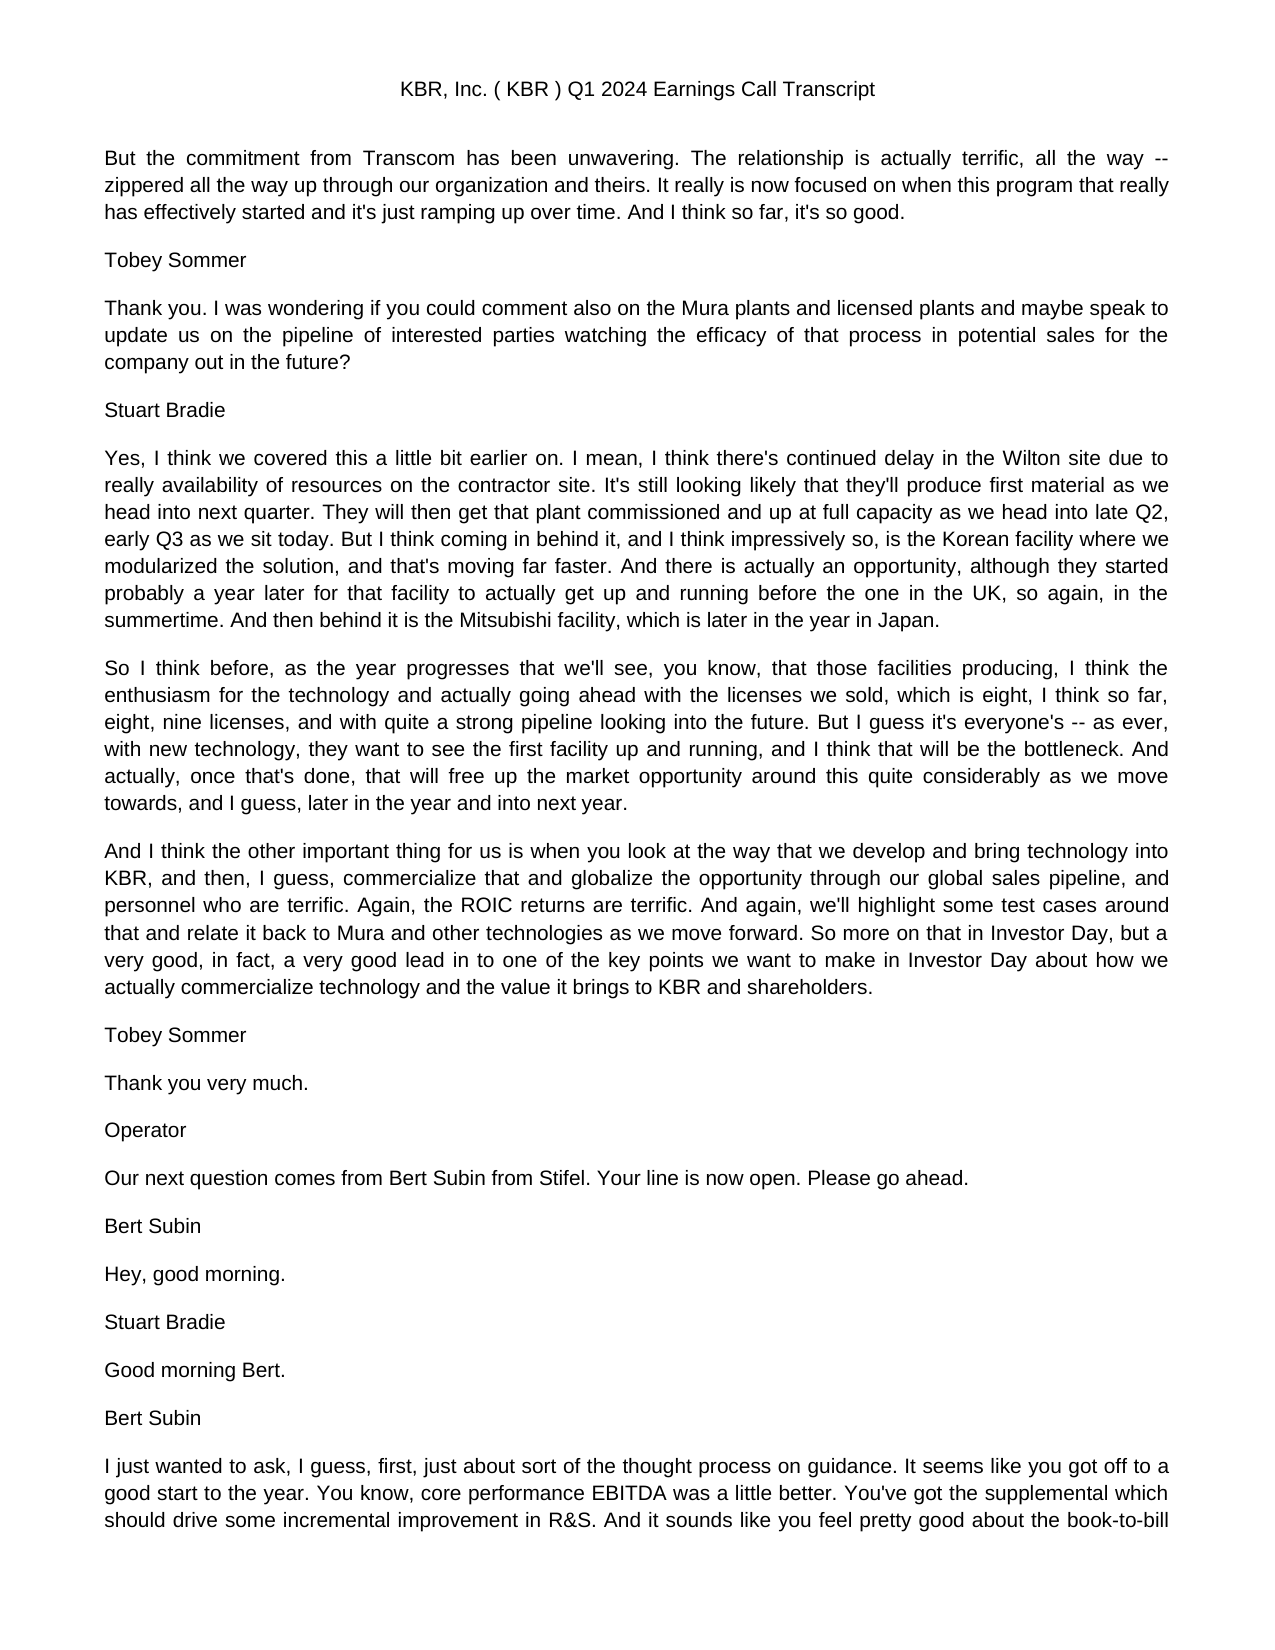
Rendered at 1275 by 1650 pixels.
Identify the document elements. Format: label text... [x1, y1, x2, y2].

text Hey, good morning. [104, 1259, 1171, 1286]
text Thank you very much. [104, 1067, 1171, 1094]
text Our next question comes from Bert Subin from Stifel. Your line is now open. Please go ahead. [104, 1163, 1171, 1190]
text Stuart Bradie [104, 1307, 1171, 1334]
text Good morning Bert. [104, 1355, 1171, 1382]
text And I think the other important thing for us is when you look at the way that we develop and bring technology into KBR, and then, I guess, commercialize that and globalize the opportunity through our global sales pipeline, and personnel who are terrific. Again, the ROIC returns are terrific. And again, we'll highlight some test cases around that and relate it back to Mura and other technologies as we move forward. So more on that in Investor Day, but a very good, in fact, a very good lead in to one of the key points we want to make in Investor Day about how we actually commercialize technology and the value it brings to KBR and shareholders. [104, 836, 1171, 998]
text Stuart Bradie [104, 394, 1171, 421]
text Operator [104, 1115, 1171, 1142]
text Bert Subin [104, 1403, 1171, 1430]
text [104, 1451, 1171, 1532]
text Bert Subin [104, 1211, 1171, 1238]
text Thank you. I was wondering if you could comment also on the Mura plants and licensed plants and maybe speak to update us on the pipeline of interested parties watching the efficacy of that process in potential sales for the company out in the future? [104, 292, 1171, 373]
text Tobey Sommer [104, 244, 1171, 271]
text Yes, I think we covered this a little bit earlier on. I mean, I think there's continued delay in the Wilton site due to really availability of resources on the contractor site. It's still looking likely that they'll produce first material as we head into next quarter. They will then get that plant commissioned and up at full capacity as we head into late Q2, early Q3 as we sit today. But I think coming in behind it, and I think impressively so, is the Korean facility where we modularized the solution, and that's moving far faster. And there is actually an opportunity, although they started probably a year later for that facility to actually get up and running before the one in the UK, so again, in the summertime. And then behind it is the Mitsubishi facility, which is later in the year in Japan. [104, 442, 1171, 632]
text Tobey Sommer [104, 1019, 1171, 1046]
text So I think before, as the year progresses that we'll see, you know, that those facilities producing, I think the enthusiasm for the technology and actually going ahead with the licenses we sold, which is eight, I think so far, eight, nine licenses, and with quite a strong pipeline looking into the future. But I guess it's everyone's -- as ever, with new technology, they want to see the first facility up and running, and I think that will be the bottleneck. And actually, once that's done, that will free up the market opportunity around this quite considerably as we move towards, and I guess, later in the year and into next year. [104, 653, 1171, 815]
text But the commitment from Transcom has been unwavering. The relationship is actually terrific, all the way -- zippered all the way up through our organization and theirs. It really is now focused on when this program that really has effectively started and it's just ramping up over time. And I think so far, it's so good. [104, 142, 1171, 223]
